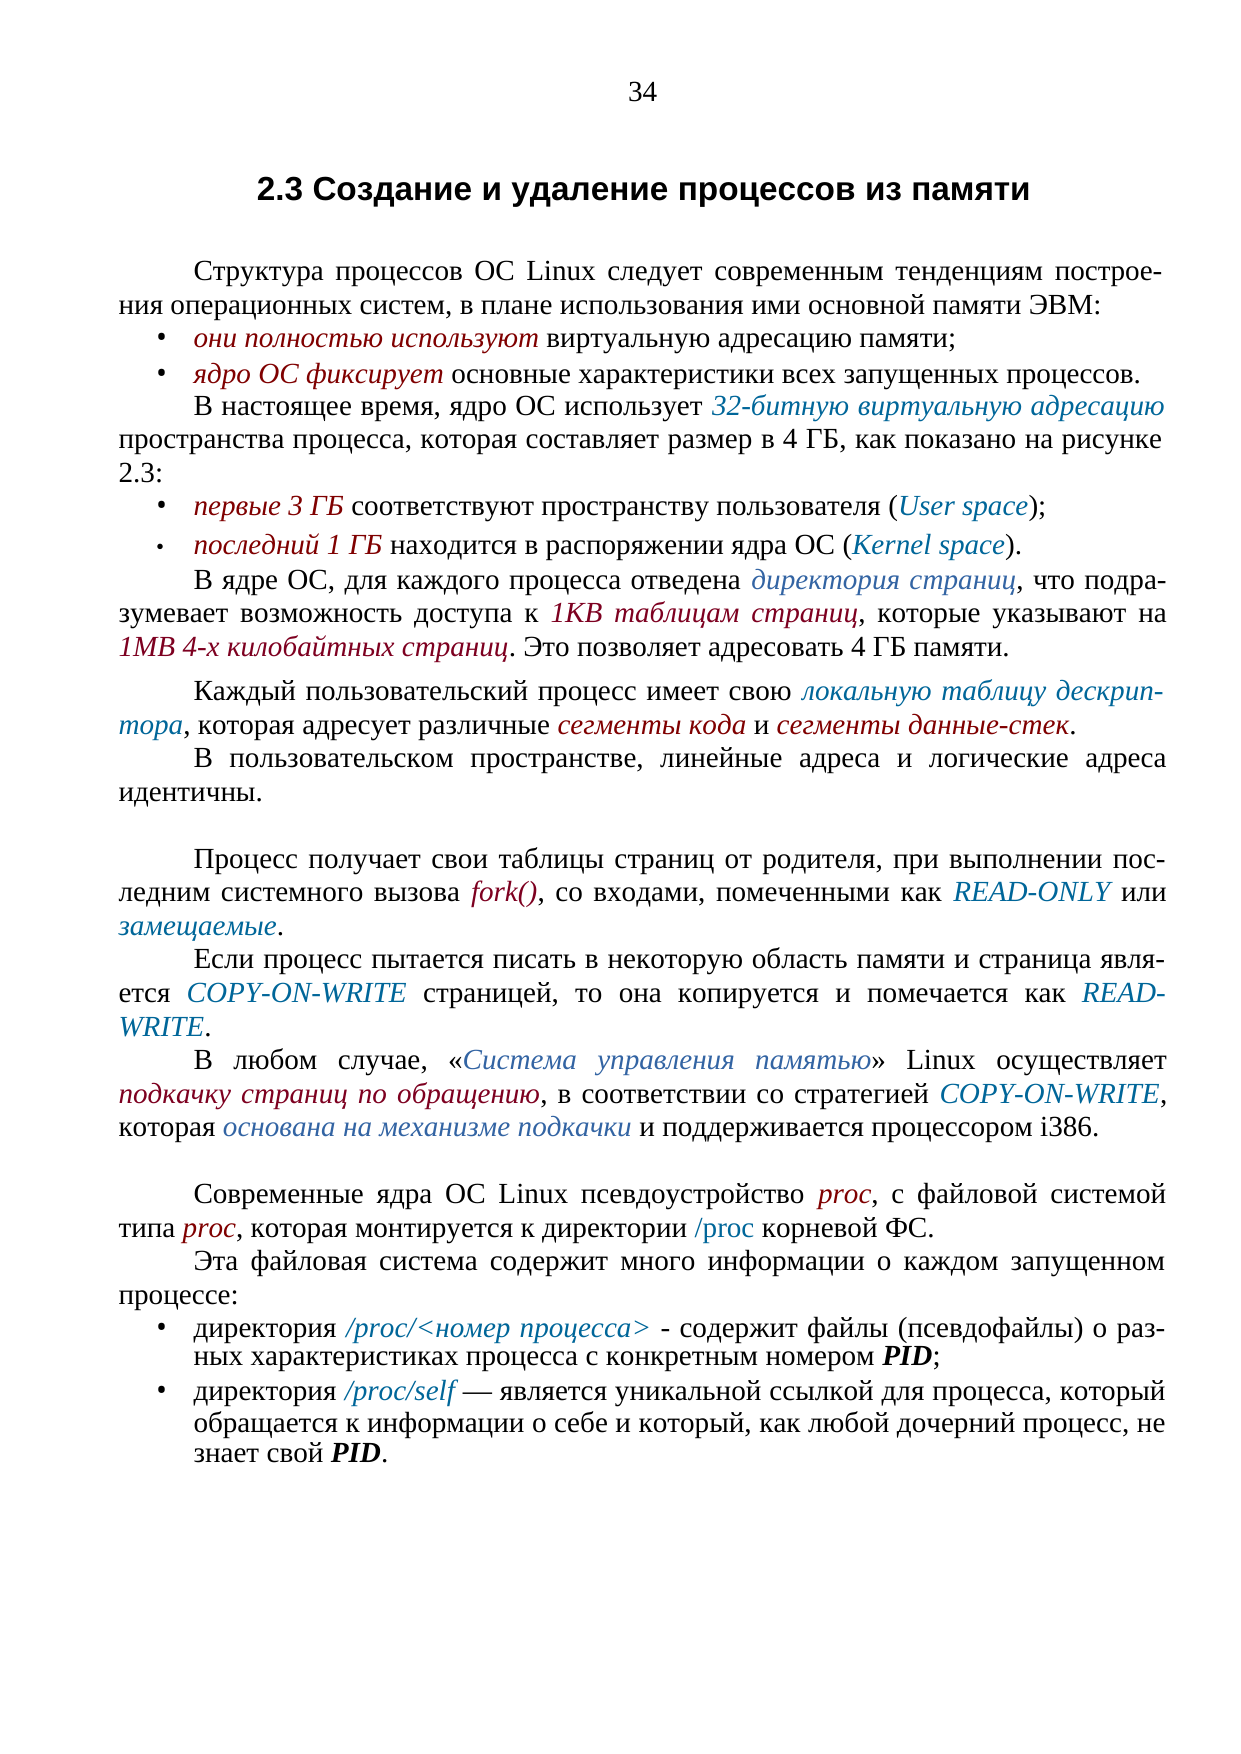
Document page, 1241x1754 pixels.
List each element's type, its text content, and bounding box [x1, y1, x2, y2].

text В пользовательском пространстве, линейные адреса и логические адреса идентичны. [118, 740, 1166, 807]
list первые 3 ГБ соответствуют пространству пользователя (User space); [156, 488, 1196, 523]
list ядро ОС фиксирует основные характеристики всех запущенных процессов. [156, 355, 1196, 391]
text пространства процесса, которая составляет размер в 4 ГБ, как показано на рисунке 2.3: [118, 421, 1196, 488]
text Эта файловая система содержит много информации о каждом запущенном процессе: [118, 1243, 1166, 1311]
text В любом случае, «Cистема управления памятью» Linux осуществляет подкачку страниц по обращению, в соответствии со стратегией COPY-ON-WRITE, которая основана на механизме подкачки и поддерживается процессором i386. [118, 1042, 1167, 1143]
text В ядре ОС, для каждого процесса отведена директория страниц, что подра- зумевает возможность доступа к 1КВ таблицам страниц, которые указывают на 1МВ 4-х килобайтных страниц. Это позволяет адресовать 4 ГБ памяти. [118, 562, 1167, 663]
text В настоящее время, ядро ОС использует 32-битную виртуальную адресацию [193, 391, 1196, 421]
text Структура процессов ОС Linux следует современным тенденциям построе- ния операционных систем, в плане использования ими основной памяти ЭВМ: [118, 253, 1196, 320]
text Современные ядра ОС Linux псевдоустройство proc, с файловой системой типа proc, которая монтируется к директории /proc корневой ФС. [118, 1176, 1166, 1243]
text Процесс получает свои таблицы страниц от родителя, при выполнении пос- ледним системного вызова fork(), со входами, помеченными как READ-ONLY или замещаемые. [118, 841, 1167, 942]
list директория /proc/self — является уникальной ссылкой для процесса, который обращается к информации о себе и который, как любой дочерний процесс, не знает свой PID. [156, 1372, 1166, 1469]
text Каждый пользовательский процесс имеет свою локальную таблицу дескрип- тора, которая адресует различные сегменты кода и сегменты данные-стек. [118, 673, 1164, 740]
list они полностью используют виртуальную адресацию памяти; [156, 320, 1196, 355]
list последний 1 ГБ находится в распоряжении ядра ОС (Kernel space). [156, 523, 1196, 562]
list директория /proc/<номер процесса> - содержит файлы (псевдофайлы) о раз- ных характеристиках процесса с конкретным номером PID; [156, 1311, 1166, 1372]
subtitle Создание и удаление процессов из памяти [257, 168, 1196, 207]
text Если процесс пытается писать в некоторую область памяти и страница явля- ется COPY-ON-WRITE страницей, то она копируется и помечается как READ- WRITE. [118, 942, 1166, 1042]
